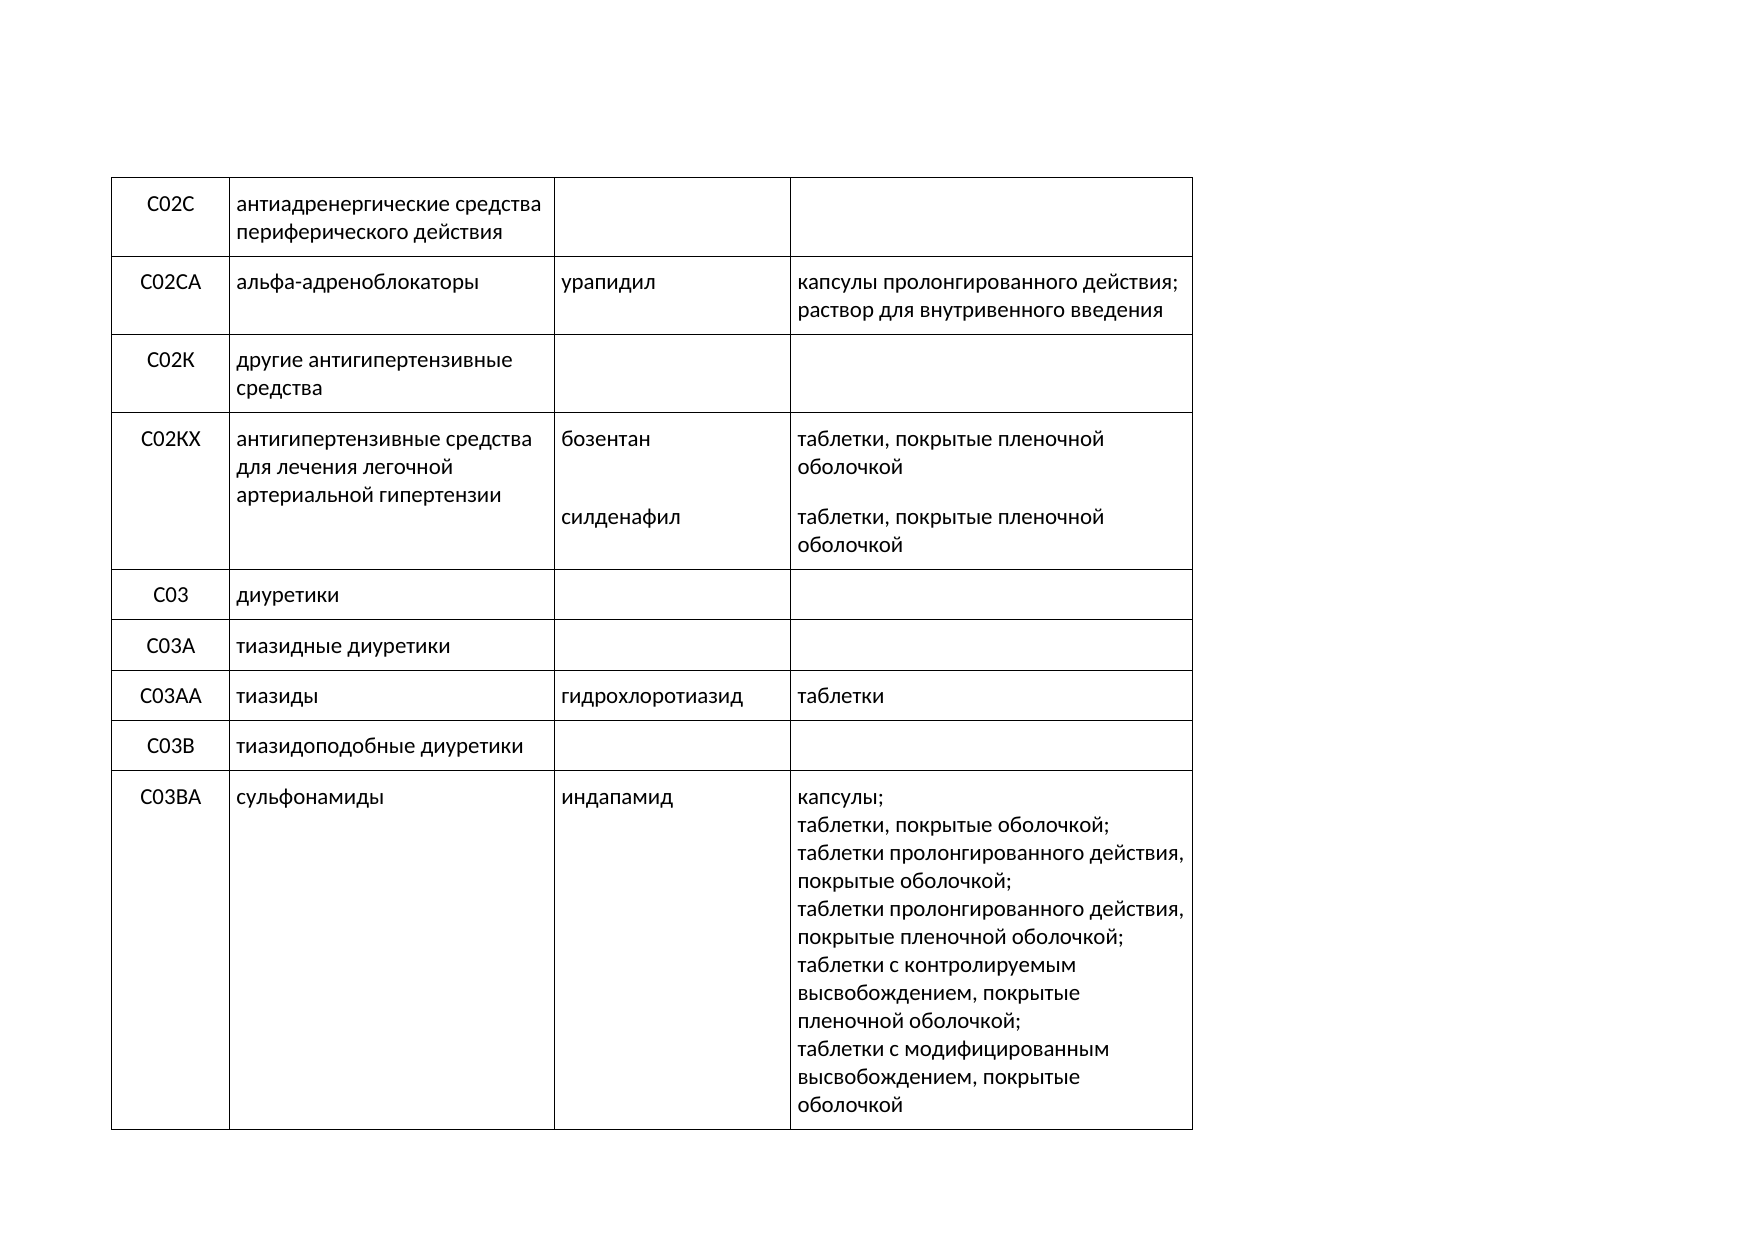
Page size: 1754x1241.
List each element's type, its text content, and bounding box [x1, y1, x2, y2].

table_cell таблетки, покрытые пленочной оболочкой [791, 491, 1192, 569]
table_cell С02КХ [112, 413, 229, 569]
table_cell [555, 570, 790, 619]
table_cell [791, 620, 1192, 669]
table_cell тиазидные диуретики [230, 620, 554, 669]
table_cell капсулы; таблетки, покрытые оболочкой; таблетки пролонгированного действия, покрытые оболочкой; таблетки пролонгированного действия, покрытые пленочной оболочкой; таблетки с контролируемым высвобождением, покрытые пленочной оболочкой; таблетки с модифицированным высвобождением, покрытые оболочкой [791, 771, 1192, 1129]
table_cell гидрохлоротиазид [555, 671, 790, 720]
table_cell С02К [112, 335, 229, 412]
table_cell [555, 335, 790, 412]
table_cell таблетки, покрытые пленочной оболочкой [791, 413, 1192, 491]
table_cell бозентан [555, 413, 790, 491]
table_cell С02С [112, 178, 229, 256]
table_cell другие антигипертензивные средства [230, 335, 554, 412]
table_cell капсулы пролонгированного действия; раствор для внутривенного введения [791, 257, 1192, 334]
table_cell тиазиды [230, 671, 554, 720]
table_cell С03ВА [112, 771, 229, 1129]
table_cell С03 [112, 570, 229, 619]
table_cell сульфонамиды [230, 771, 554, 1129]
table_cell [555, 620, 790, 669]
table_cell тиазидоподобные диуретики [230, 721, 554, 770]
table_cell таблетки [791, 671, 1192, 720]
table_cell [791, 335, 1192, 412]
table_cell [791, 178, 1192, 256]
table_cell С03АА [112, 671, 229, 720]
table_cell [555, 721, 790, 770]
table_cell альфа-адреноблокаторы [230, 257, 554, 334]
table_cell урапидил [555, 257, 790, 334]
table_cell С02СА [112, 257, 229, 334]
table_cell индапамид [555, 771, 790, 1129]
table_cell антигипертензивные средства для лечения легочной артериальной гипертензии [230, 413, 554, 569]
table_cell [791, 570, 1192, 619]
table_cell С03В [112, 721, 229, 770]
table_cell [555, 178, 790, 256]
table_cell силденафил [555, 491, 790, 569]
table_cell С03А [112, 620, 229, 669]
table_cell [791, 721, 1192, 770]
table_cell антиадренергические средства периферического действия [230, 178, 554, 256]
table_cell диуретики [230, 570, 554, 619]
